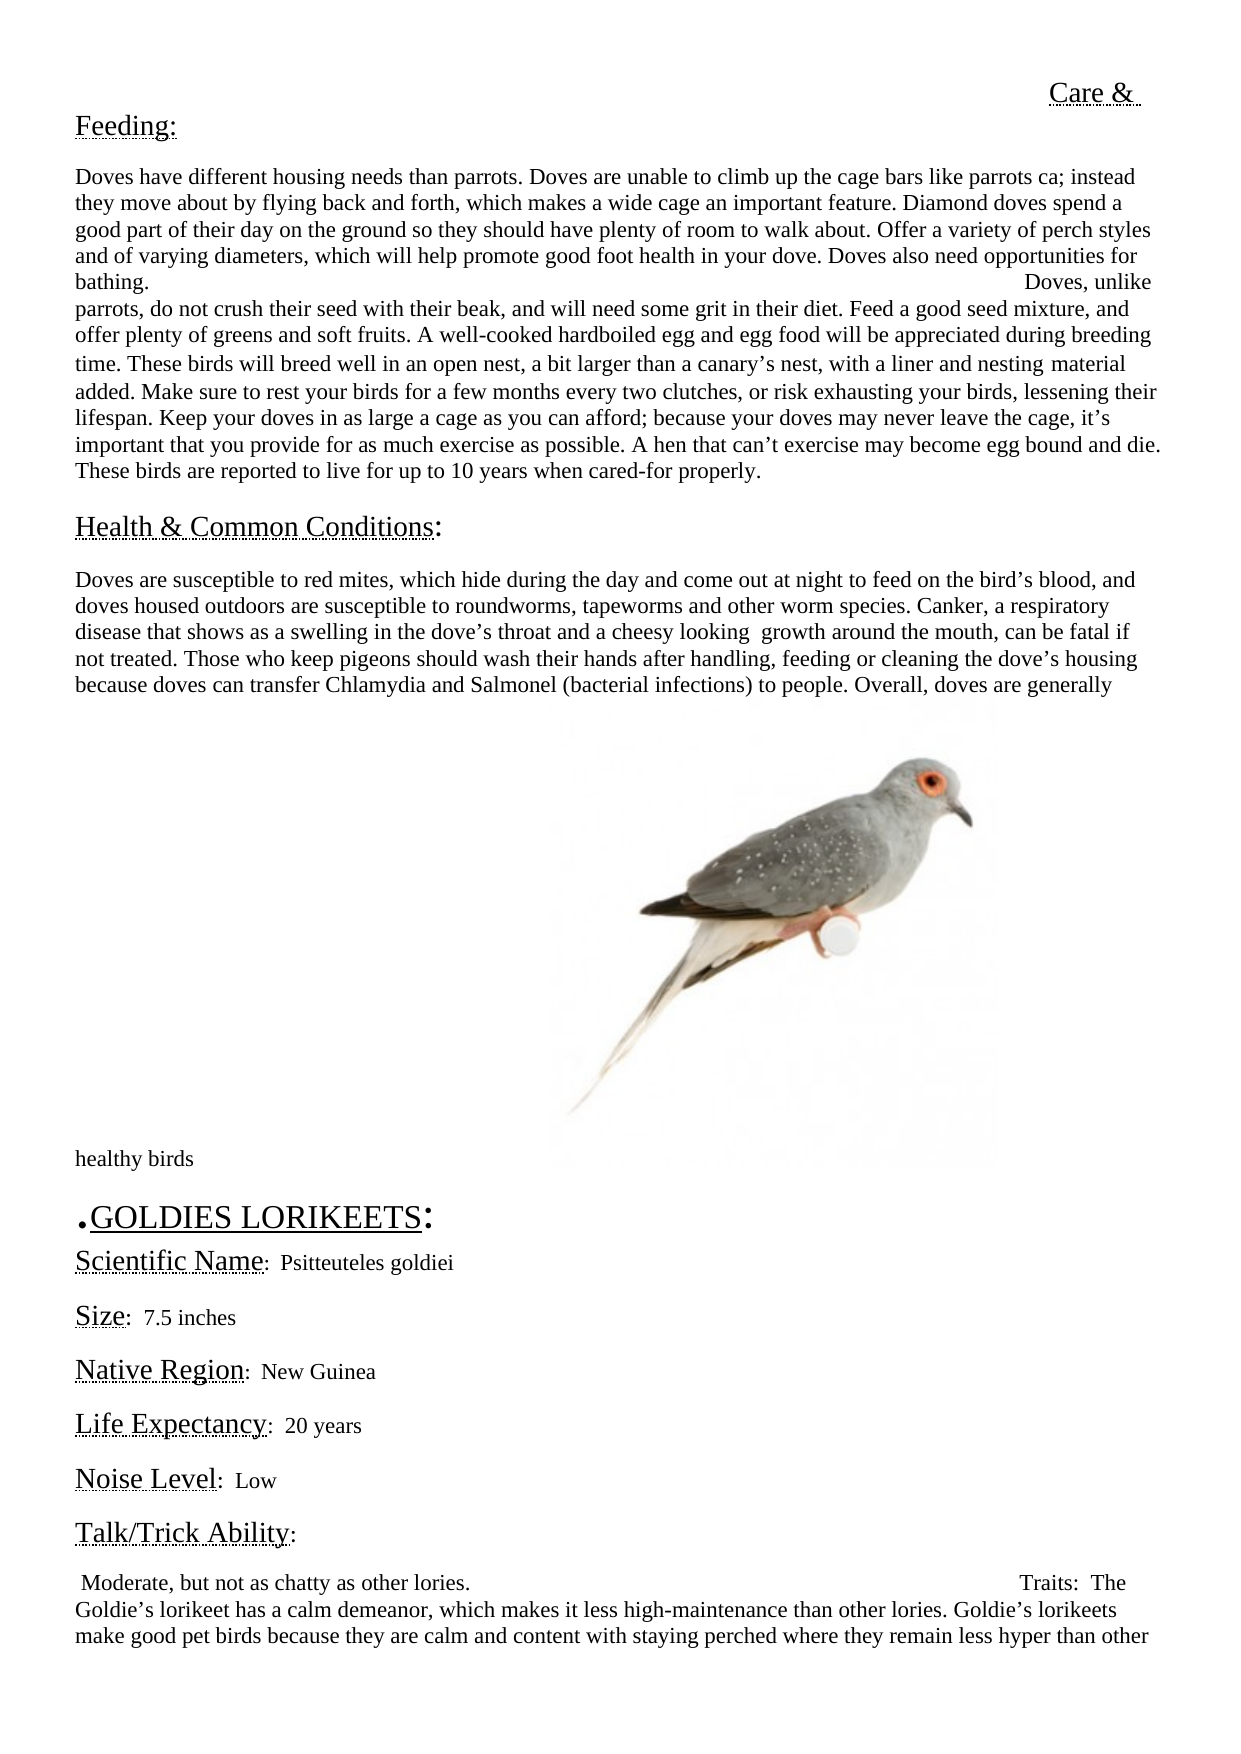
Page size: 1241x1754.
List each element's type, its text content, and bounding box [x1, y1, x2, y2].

text Talk/Trick Ability: [75, 1515, 1165, 1549]
text Life Expectancy: 20 years [75, 1406, 1165, 1440]
text Doves have different housing needs than parrots. Doves are unable to climb up the cage bars like parrots ca; instead they move about by flying back and forth, which makes a wide cage an important feature. Diamond doves spend a good part of their day on the ground so they should have plenty of room to walk about. Offer a variety of perch styles and of varying diameters, which will help promote good foot health in your dove. Doves also need opportunities for bathing. Doves, unlike parrots, do not crush their seed with their beak, and will need some grit in their diet. Feed a good seed mixture, and offer plenty of greens and soft fruits. A well-cooked hardboiled egg and egg food will be appreciated during breeding time. These birds will breed well in an open nest, a bit larger than a canary’s nest, with a liner and nesting material added. Make sure to rest your birds for a few months every two clutches, or risk exhausting your birds, lessening their lifespan. Keep your doves in as large a cage as you can afford; because your doves may never leave the cage, it’s important that you provide for as much exercise as possible. A hen that can’t exercise may become egg bound and die. These birds are reported to live for up to 10 years when cared-for properly. [75, 163, 1165, 483]
text Native Region: New Guinea [75, 1352, 1165, 1386]
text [75, 1569, 1165, 1648]
text Noise Level: Low [75, 1461, 1165, 1494]
text Care & Feeding: [75, 75, 1165, 142]
picture [549, 697, 998, 1167]
text Size: 7.5 inches [75, 1298, 1165, 1331]
text Health & Common Conditions: [75, 504, 1165, 545]
